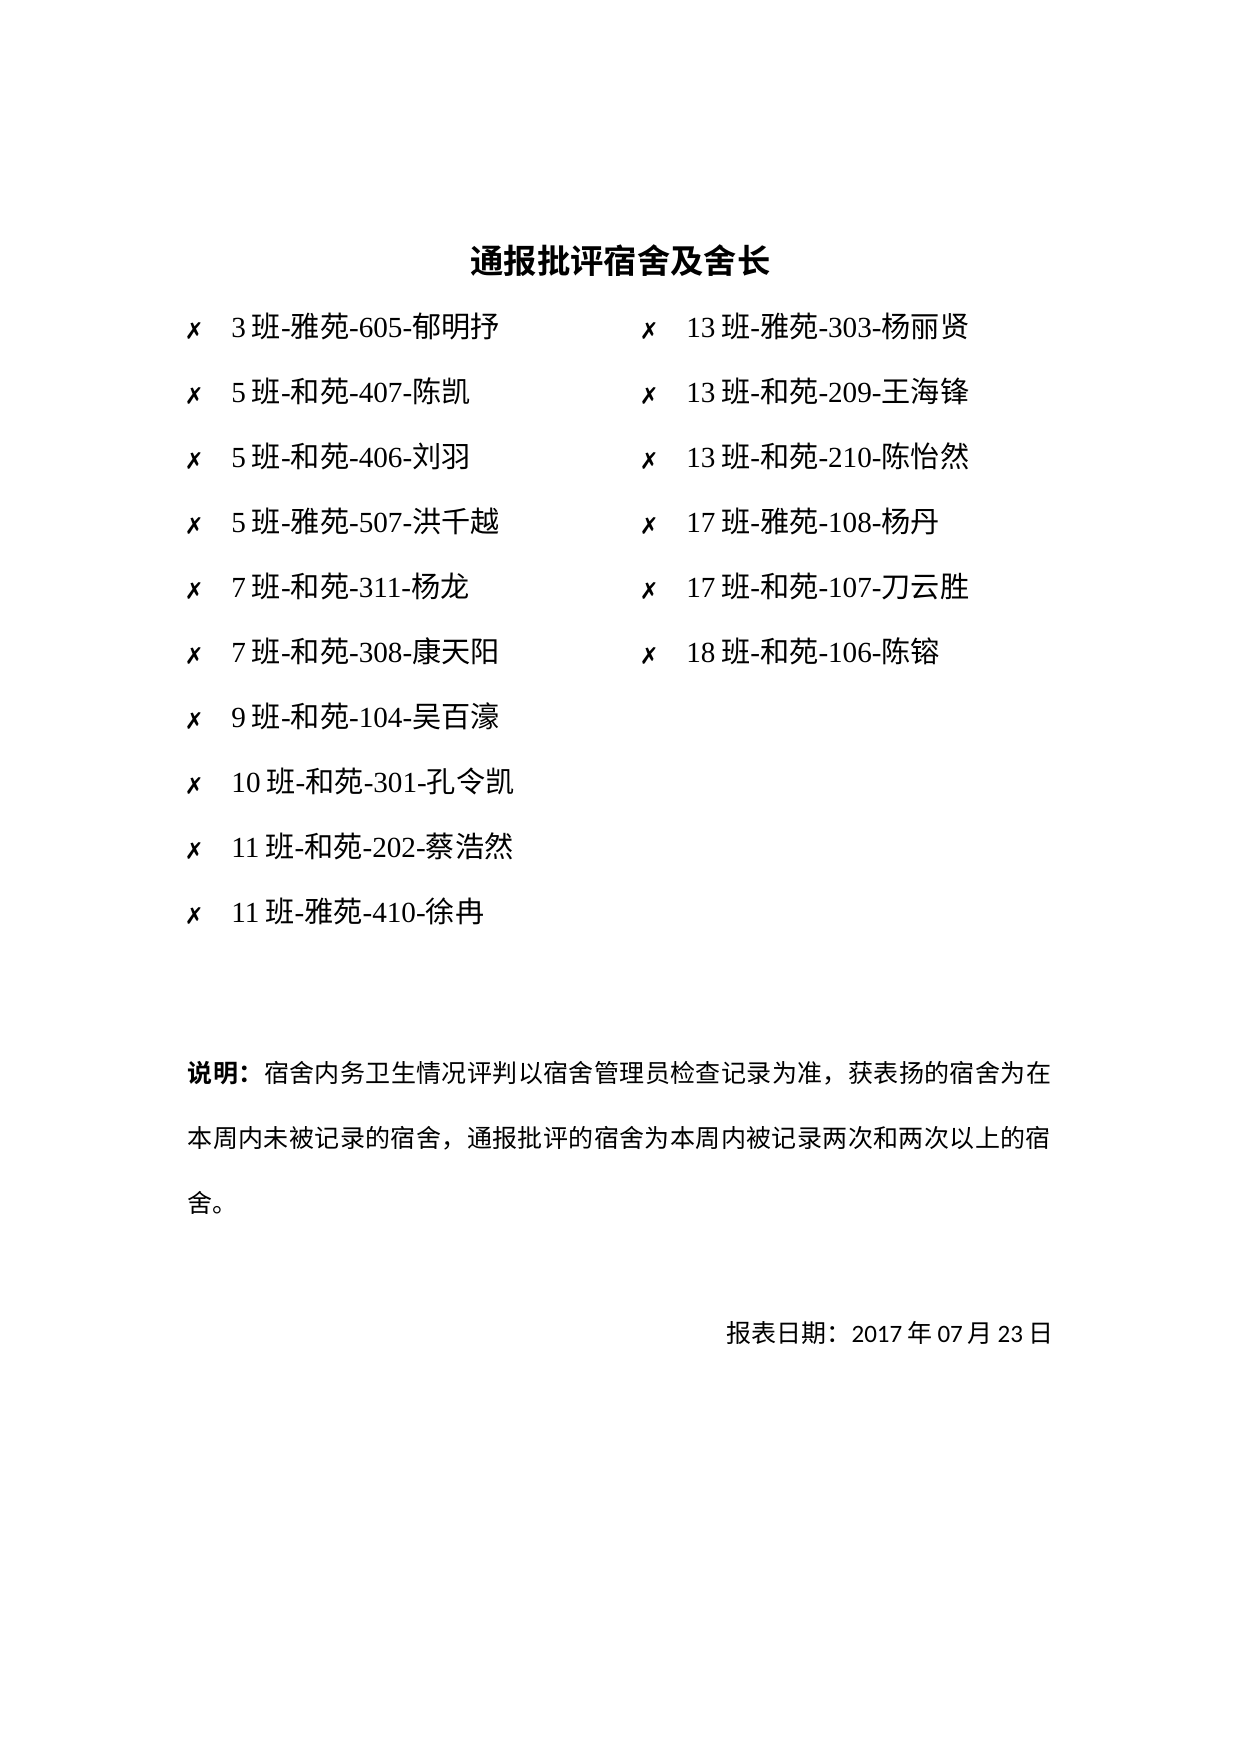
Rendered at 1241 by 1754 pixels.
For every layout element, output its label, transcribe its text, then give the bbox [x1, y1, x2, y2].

list 3班-雅苑-605-郁明抒 [187, 292, 598, 357]
list 5班-和苑-407-陈凯 [187, 357, 598, 422]
list 7班-和苑-308-康天阳 [187, 617, 598, 682]
list 13班-和苑-209-王海锋 [642, 357, 1053, 422]
list 13班-雅苑-303-杨丽贤 [642, 292, 1053, 357]
list 18班-和苑-106-陈镕 [642, 617, 1053, 682]
text 通报批评宿舍及舍长 [187, 227, 1053, 292]
list 10班-和苑-301-孔令凯 [187, 747, 598, 812]
list 13班-和苑-210-陈怡然 [642, 422, 1053, 487]
text 报表日期：2017年07月23日 [187, 1299, 1053, 1364]
list 5班-和苑-406-刘羽 [187, 422, 598, 487]
text 说明：宿舍内务卫生情况评判以宿舍管理员检查记录为准，获表扬的宿舍为在本周内未被记录的宿舍，通报批评的宿舍为本周内被记录两次和两次以上的宿舍。 [187, 1039, 1053, 1234]
list 5班-雅苑-507-洪千越 [187, 487, 598, 552]
list 17班-和苑-107-刀云胜 [642, 552, 1053, 617]
list 7班-和苑-311-杨龙 [187, 552, 598, 617]
list 11班-雅苑-410-徐冉 [187, 877, 598, 942]
list 11班-和苑-202-蔡浩然 [187, 812, 598, 877]
list 9班-和苑-104-吴百濠 [187, 682, 598, 747]
list 17班-雅苑-108-杨丹 [642, 487, 1053, 552]
